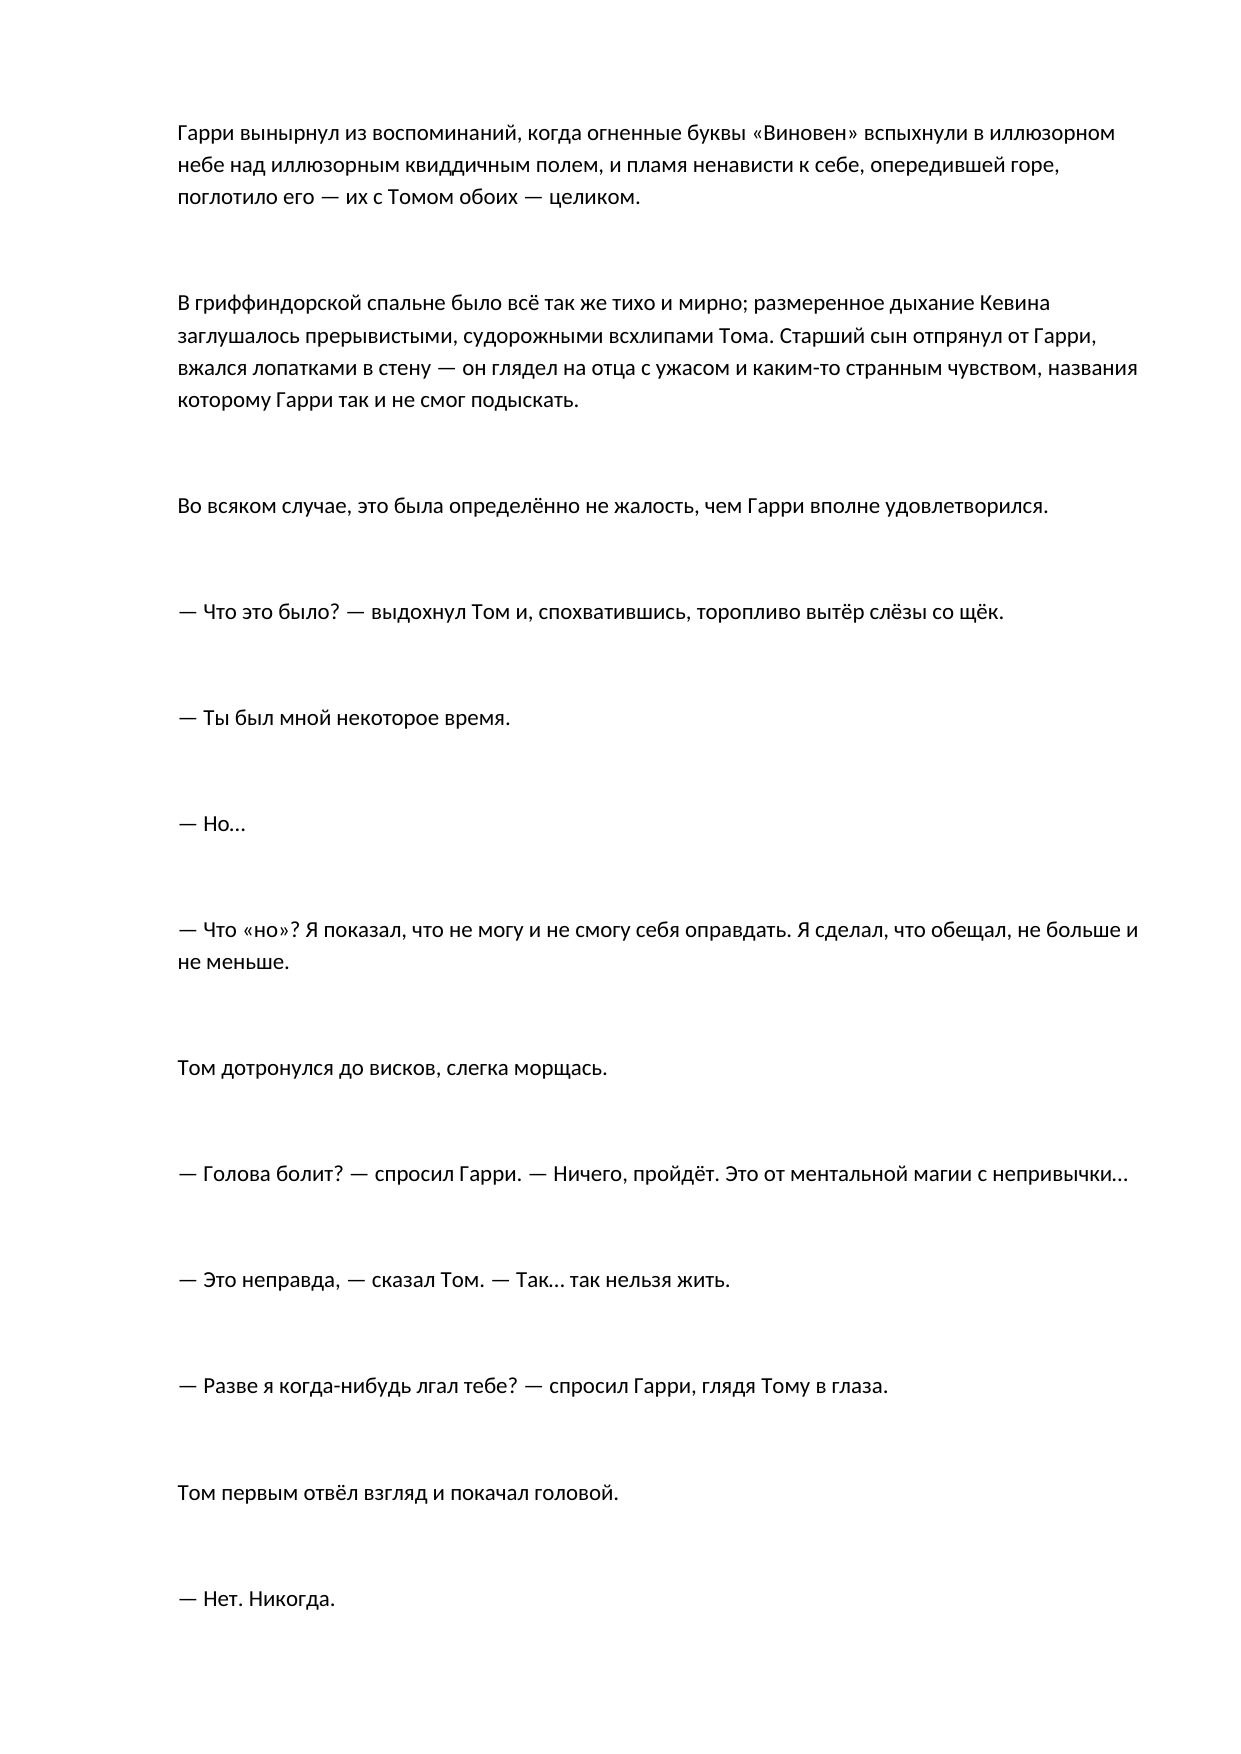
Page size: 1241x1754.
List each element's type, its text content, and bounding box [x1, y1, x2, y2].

text — Голова болит? — спросил Гарри. — Ничего, пройдёт. Это от ментальной магии с непривычки… [177, 1159, 1152, 1188]
text — Нет. Никогда. [177, 1584, 1152, 1612]
text Во всяком случае, это была определённо не жалость, чем Гарри вполне удовлетворился. [177, 491, 1152, 519]
text — Но… [177, 809, 1152, 837]
text Том первым отвёл взгляд и покачал головой. [177, 1478, 1152, 1506]
text — Ты был мной некоторое время. [177, 703, 1152, 731]
text — Что «но»? Я показал, что не могу и не смогу себя оправдать. Я сделал, что обещал, не больше и не меньше. [177, 915, 1152, 976]
text Том дотронулся до висков, слегка морщась. [177, 1053, 1152, 1082]
text В гриффиндорской спальне было всё так же тихо и мирно; размеренное дыхание Кевина заглушалось прерывистыми, судорожными всхлипами Тома. Старший сын отпрянул от Гарри, вжался лопатками в стену — он глядел на отца с ужасом и каким-то странным чувством, названия которому Гарри так и не смог подыскать. [177, 288, 1152, 413]
text Гарри вынырнул из воспоминаний, когда огненные буквы «Виновен» вспыхнули в иллюзорном небе над иллюзорным квиддичным полем, и пламя ненависти к себе, опередившей горе, поглотило его — их с Томом обоих — целиком. [177, 118, 1152, 211]
text — Что это было? — выдохнул Том и, спохватившись, торопливо вытёр слёзы со щёк. [177, 597, 1152, 625]
text — Это неправда, — сказал Том. — Так… так нельзя жить. [177, 1266, 1152, 1294]
text — Разве я когда-нибудь лгал тебе? — спросил Гарри, глядя Тому в глаза. [177, 1372, 1152, 1400]
